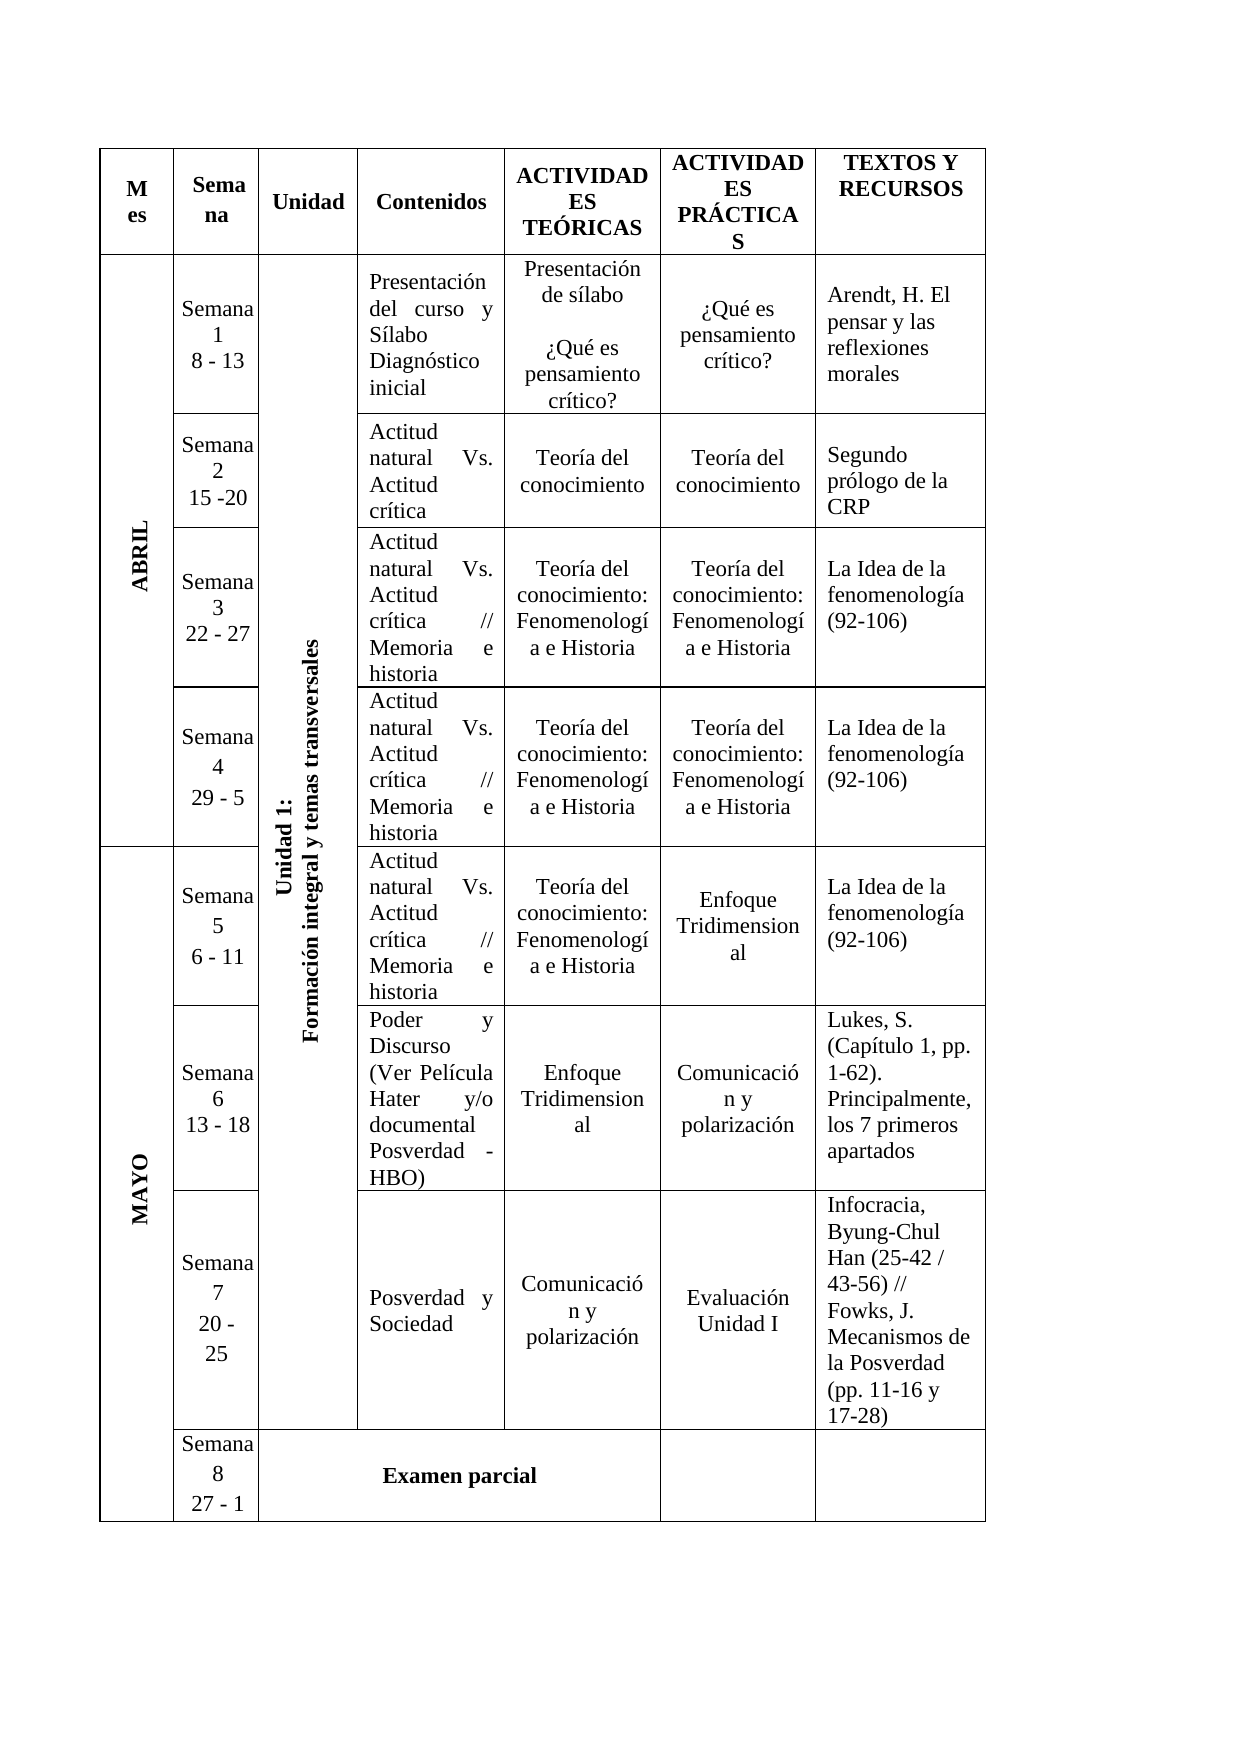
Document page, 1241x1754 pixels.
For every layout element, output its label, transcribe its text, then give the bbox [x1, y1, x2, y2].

table_cell Actitud natural Vs. Actitud crítica // Memoria e historia [358, 847, 504, 1005]
table_cell La Idea de la fenomenología (92-106) [816, 688, 985, 846]
table_cell La Idea de la fenomenología (92-106) [816, 528, 985, 686]
table_cell Comunicación y polarización [505, 1191, 660, 1428]
table_header Contenidos [358, 149, 504, 254]
table_cell Actitud natural Vs. Actitud crítica // Memoria e historia [358, 528, 504, 686]
table_cell Lukes, S. (Capítulo 1, pp. 1-62). Principalmente, los 7 primeros apartados [816, 1006, 985, 1190]
table_cell Segundo prólogo de la CRP [816, 414, 985, 527]
table_cell Semana 7 20 - 25 [174, 1191, 258, 1428]
table_cell Actitud natural Vs. Actitud crítica // Memoria e historia [358, 688, 504, 846]
table_cell Arendt, H. El pensar y las reflexiones morales [816, 255, 985, 413]
table_header Semana [174, 149, 258, 254]
table_cell Evaluación Unidad I [661, 1191, 815, 1428]
table_cell La Idea de la fenomenología (92-106) [816, 847, 985, 1005]
table_cell Examen parcial [259, 1430, 660, 1521]
table_cell Presentación del curso y Sílabo Diagnóstico inicial [358, 255, 504, 413]
table_cell Semana 3 22 - 27 [174, 528, 258, 686]
table_cell Presentación de sílabo ¿Qué es pensamiento crítico? [505, 255, 660, 413]
table_cell Teoría del conocimiento [505, 414, 660, 527]
table_cell ABRIL [101, 255, 173, 846]
table_cell Semana 4 29 - 5 [174, 688, 258, 846]
table_cell MAYO [101, 847, 173, 1521]
table_cell Enfoque Tridimensional [505, 1006, 660, 1190]
table_cell Infocracia, Byung-Chul Han (25-42 / 43-56) // Fowks, J. Mecanismos de la Posverdad (pp. 11-16 y 17-28) [816, 1191, 985, 1428]
table_cell ¿Qué es pensamiento crítico? [661, 255, 815, 413]
table_cell Comunicación y polarización [661, 1006, 815, 1190]
table_cell Semana 8 27 - 1 [174, 1430, 258, 1521]
table_header Unidad [259, 149, 357, 254]
table_cell Teoría del conocimiento: Fenomenología e Historia [505, 528, 660, 686]
table_cell Teoría del conocimiento: Fenomenología e Historia [661, 688, 815, 846]
table_cell Semana 6 13 - 18 [174, 1006, 258, 1190]
table_cell [816, 1430, 985, 1521]
table_header Mes [101, 149, 173, 254]
table_cell Actitud natural Vs. Actitud crítica [358, 414, 504, 527]
table_cell Semana 2 15 -20 [174, 414, 258, 527]
table_cell Unidad 1: Formación integral y temas transversales [259, 255, 357, 1428]
table_cell Teoría del conocimiento: Fenomenología e Historia [661, 528, 815, 686]
table_cell Poder y Discurso (Ver Película Hater y/o documental Posverdad - HBO) [358, 1006, 504, 1190]
table_header ACTIVIDADES TEÓRICAS [505, 149, 660, 254]
table_cell Enfoque Tridimensional [661, 847, 815, 1005]
table_cell Teoría del conocimiento [661, 414, 815, 527]
table_cell Semana 5 6 - 11 [174, 847, 258, 1005]
table_header ACTIVIDADES PRÁCTICAS [661, 149, 815, 254]
table_cell [661, 1430, 815, 1521]
table_cell Teoría del conocimiento: Fenomenología e Historia [505, 847, 660, 1005]
table_cell Teoría del conocimiento: Fenomenología e Historia [505, 688, 660, 846]
table_cell Posverdad y Sociedad [358, 1191, 504, 1428]
table_cell Semana 1 8 - 13 [174, 255, 258, 413]
table_header TEXTOS Y RECURSOS [816, 149, 985, 254]
